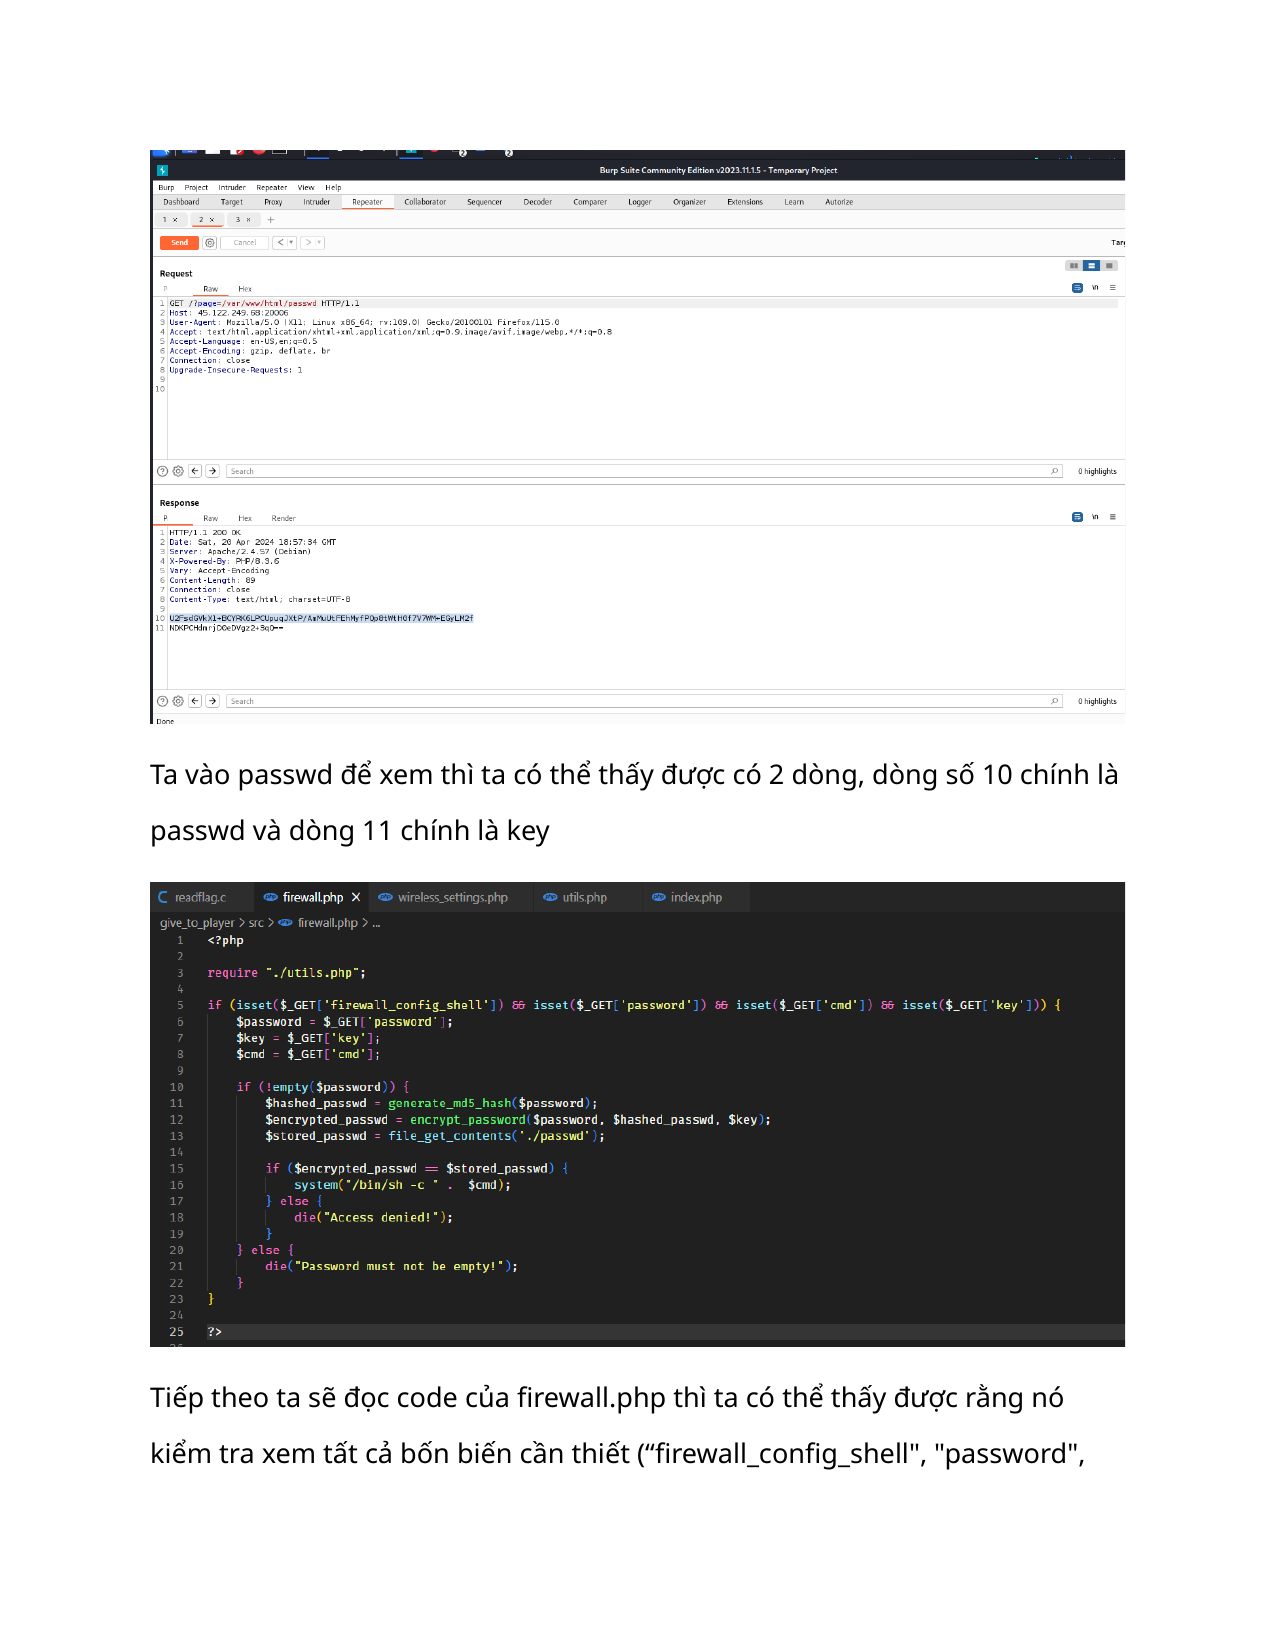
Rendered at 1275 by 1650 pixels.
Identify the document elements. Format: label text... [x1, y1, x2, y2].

picture [150, 150, 1125, 724]
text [150, 1379, 1125, 1471]
picture [150, 882, 1125, 1347]
text Ta vào passwd để xem thì ta có thể thấy được có 2 dòng, dòng số 10 chính là passwd và dòng 11 chính là key [150, 756, 1125, 848]
